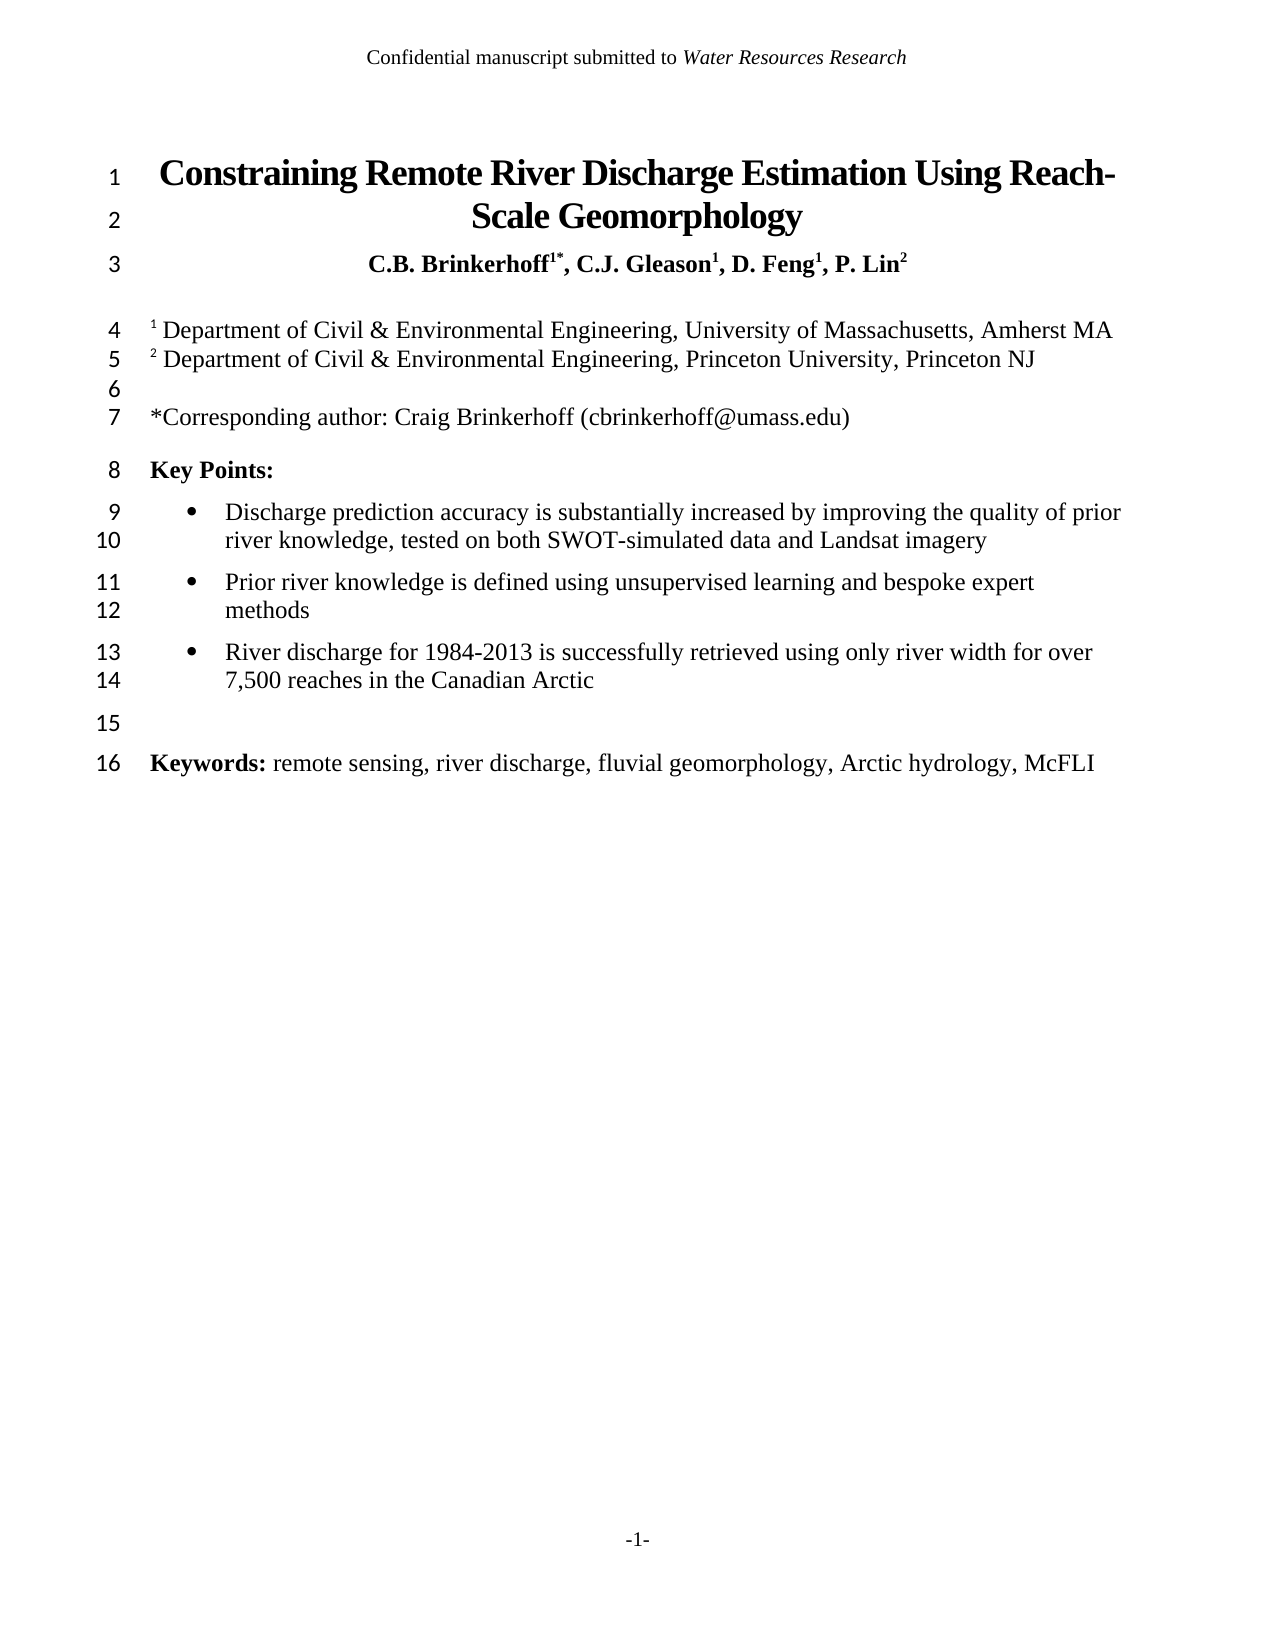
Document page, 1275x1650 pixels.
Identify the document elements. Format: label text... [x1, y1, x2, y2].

list Prior river knowledge is defined using unsupervised learning and bespoke expert methods [187, 567, 1125, 624]
text *Corresponding author: Craig Brinkerhoff (cbrinkerhoff@umass.edu) [150, 402, 1125, 431]
text 1 Department of Civil & Environmental Engineering, University of Massachusetts, Amherst MA [150, 315, 1125, 344]
list Discharge prediction accuracy is substantially increased by improving the quality of prior river knowledge, tested on both SWOT-simulated data and Landsat imagery [187, 497, 1125, 554]
title Constraining Remote River Discharge Estimation Using Reach-Scale Geomorphology [150, 150, 1125, 236]
list River discharge for 1984-2013 is successfully retrieved using only river width for over 7,500 reaches in the Canadian Arctic [187, 637, 1125, 694]
subtitle Key Points: [150, 456, 1125, 484]
text C.B. Brinkerhoff1*, C.J. Gleason1, D. Feng1, P. Lin2 [150, 249, 1125, 277]
text 2 Department of Civil & Environmental Engineering, Princeton University, Princeton NJ [150, 344, 1125, 373]
text Keywords: remote sensing, river discharge, fluvial geomorphology, Arctic hydrology, McFLI [150, 748, 1125, 777]
